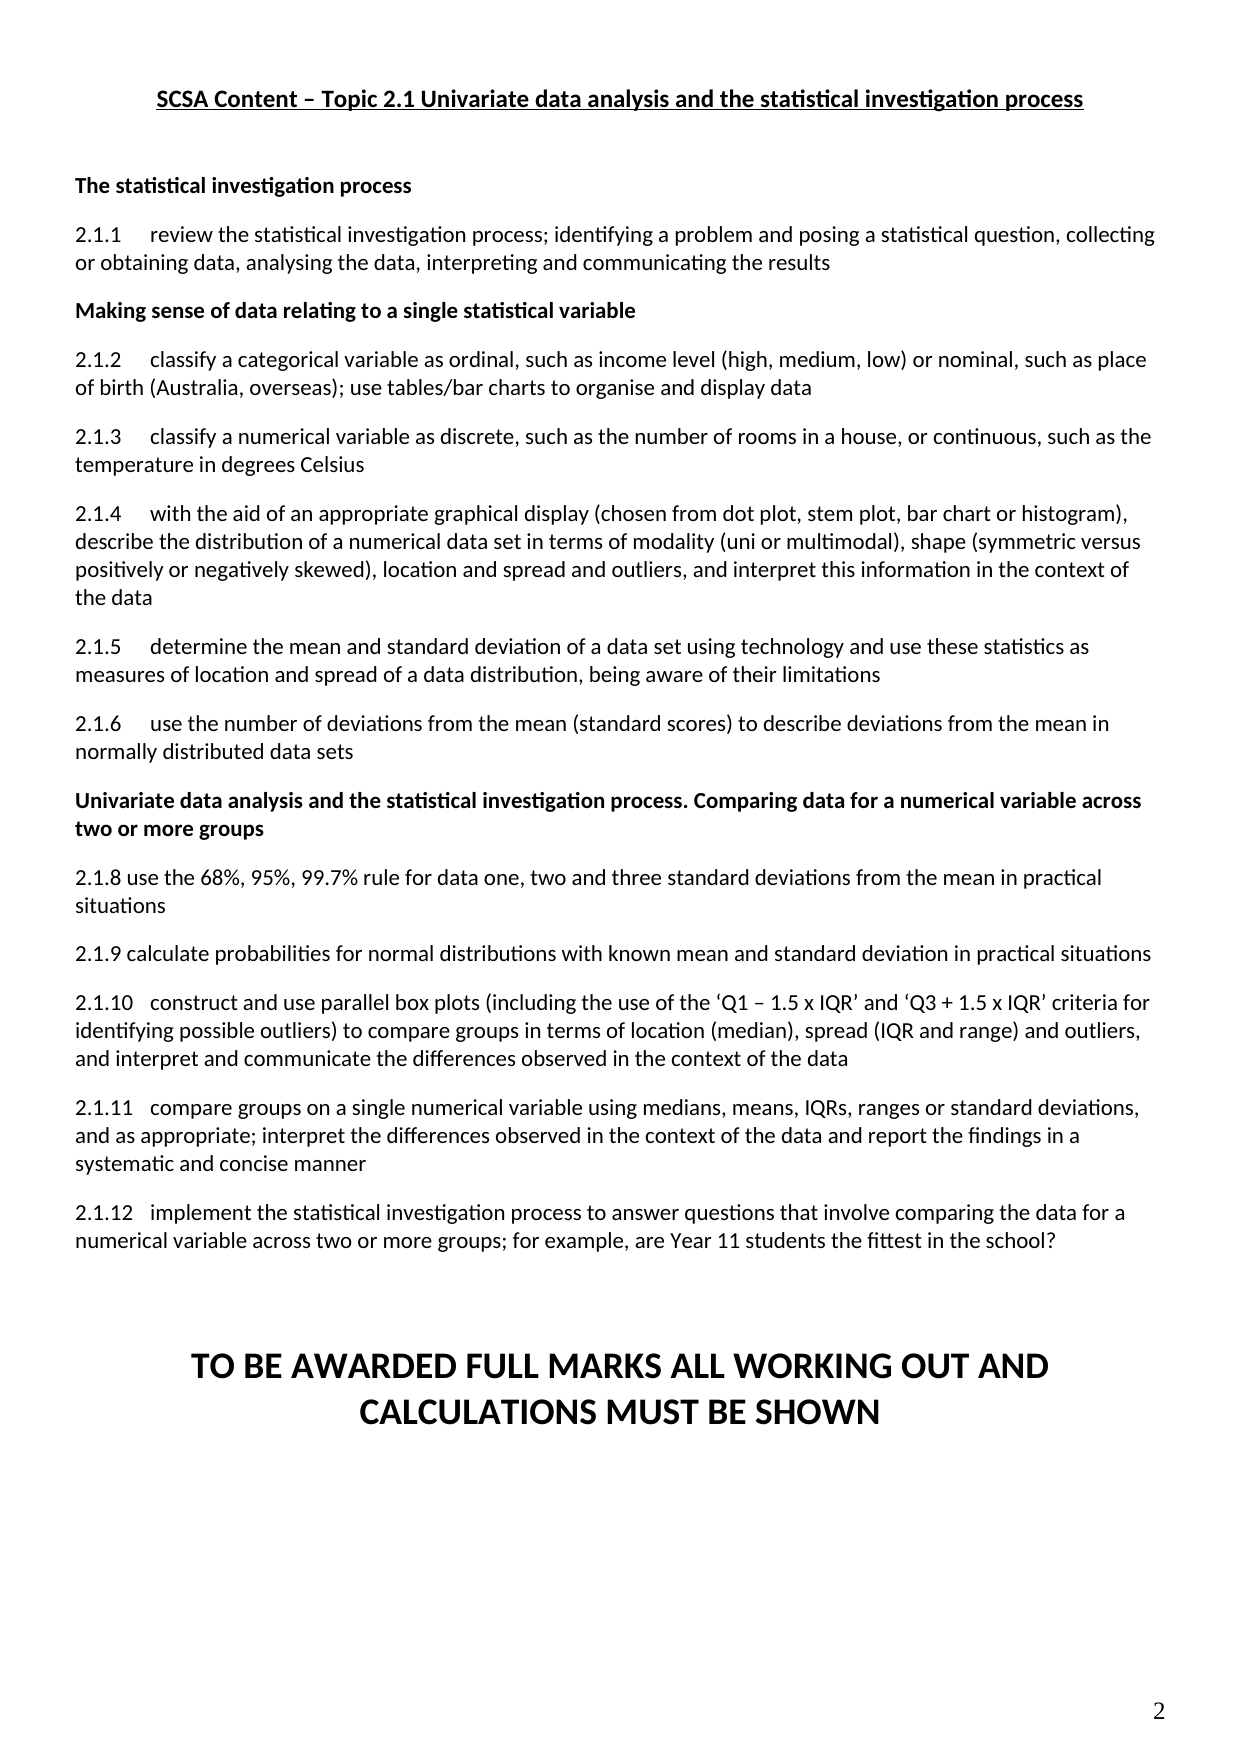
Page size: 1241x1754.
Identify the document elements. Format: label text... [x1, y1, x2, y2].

text Making sense of data relating to a single statistical variable [75, 297, 1165, 324]
text 2.1.5 determine the mean and standard deviation of a data set using technology and use these statistics as measures of location and spread of a data distribution, being aware of their limitations [75, 632, 1165, 688]
text 2.1.4 with the aid of an appropriate graphical display (chosen from dot plot, stem plot, bar chart or histogram), describe the distribution of a numerical data set in terms of modality (uni or multimodal), shape (symmetric versus positively or negatively skewed), location and spread and outliers, and interpret this information in the context of the data [75, 499, 1165, 611]
text 2.1.6 use the number of deviations from the mean (standard scores) to describe deviations from the mean in normally distributed data sets [75, 709, 1165, 765]
text 2.1.11 compare groups on a single numerical variable using medians, means, IQRs, ranges or standard deviations, and as appropriate; interpret the differences observed in the context of the data and report the findings in a systematic and concise manner [75, 1093, 1165, 1177]
text Univariate data analysis and the statistical investigation process. Comparing data for a numerical variable across two or more groups [75, 786, 1165, 842]
text 2.1.2 classify a categorical variable as ordinal, such as income level (high, medium, low) or nominal, such as place of birth (Australia, overseas); use tables/bar charts to organise and display data [75, 345, 1165, 401]
text TO BE AWARDED FULL MARKS ALL WORKING OUT AND CALCULATIONS MUST BE SHOWN [75, 1342, 1165, 1433]
subtitle SCSA Content – Topic 2.1 Univariate data analysis and the statistical investigation process [75, 83, 1165, 113]
text 2.1.9 calculate probabilities for normal distributions with known mean and standard deviation in practical situations [75, 939, 1165, 968]
text The statistical investigation process [75, 171, 1165, 199]
text 2.1.10 construct and use parallel box plots (including the use of the ‘Q1 – 1.5 x IQR’ and ‘Q3 + 1.5 x IQR’ criteria for identifying possible outliers) to compare groups in terms of location (median), spread (IQR and range) and outliers, and interpret and communicate the differences observed in the context of the data [75, 988, 1165, 1072]
text 2.1.3 classify a numerical variable as discrete, such as the number of rooms in a house, or continuous, such as the temperature in degrees Celsius [75, 422, 1165, 478]
text 2.1.8 use the 68%, 95%, 99.7% rule for data one, two and three standard deviations from the mean in practical situations [75, 863, 1165, 919]
text 2.1.12 implement the statistical investigation process to answer questions that involve comparing the data for a numerical variable across two or more groups; for example, are Year 11 students the fittest in the school? [75, 1198, 1165, 1254]
text 2.1.1 review the statistical investigation process; identifying a problem and posing a statistical question, collecting or obtaining data, analysing the data, interpreting and communicating the results [75, 220, 1165, 276]
